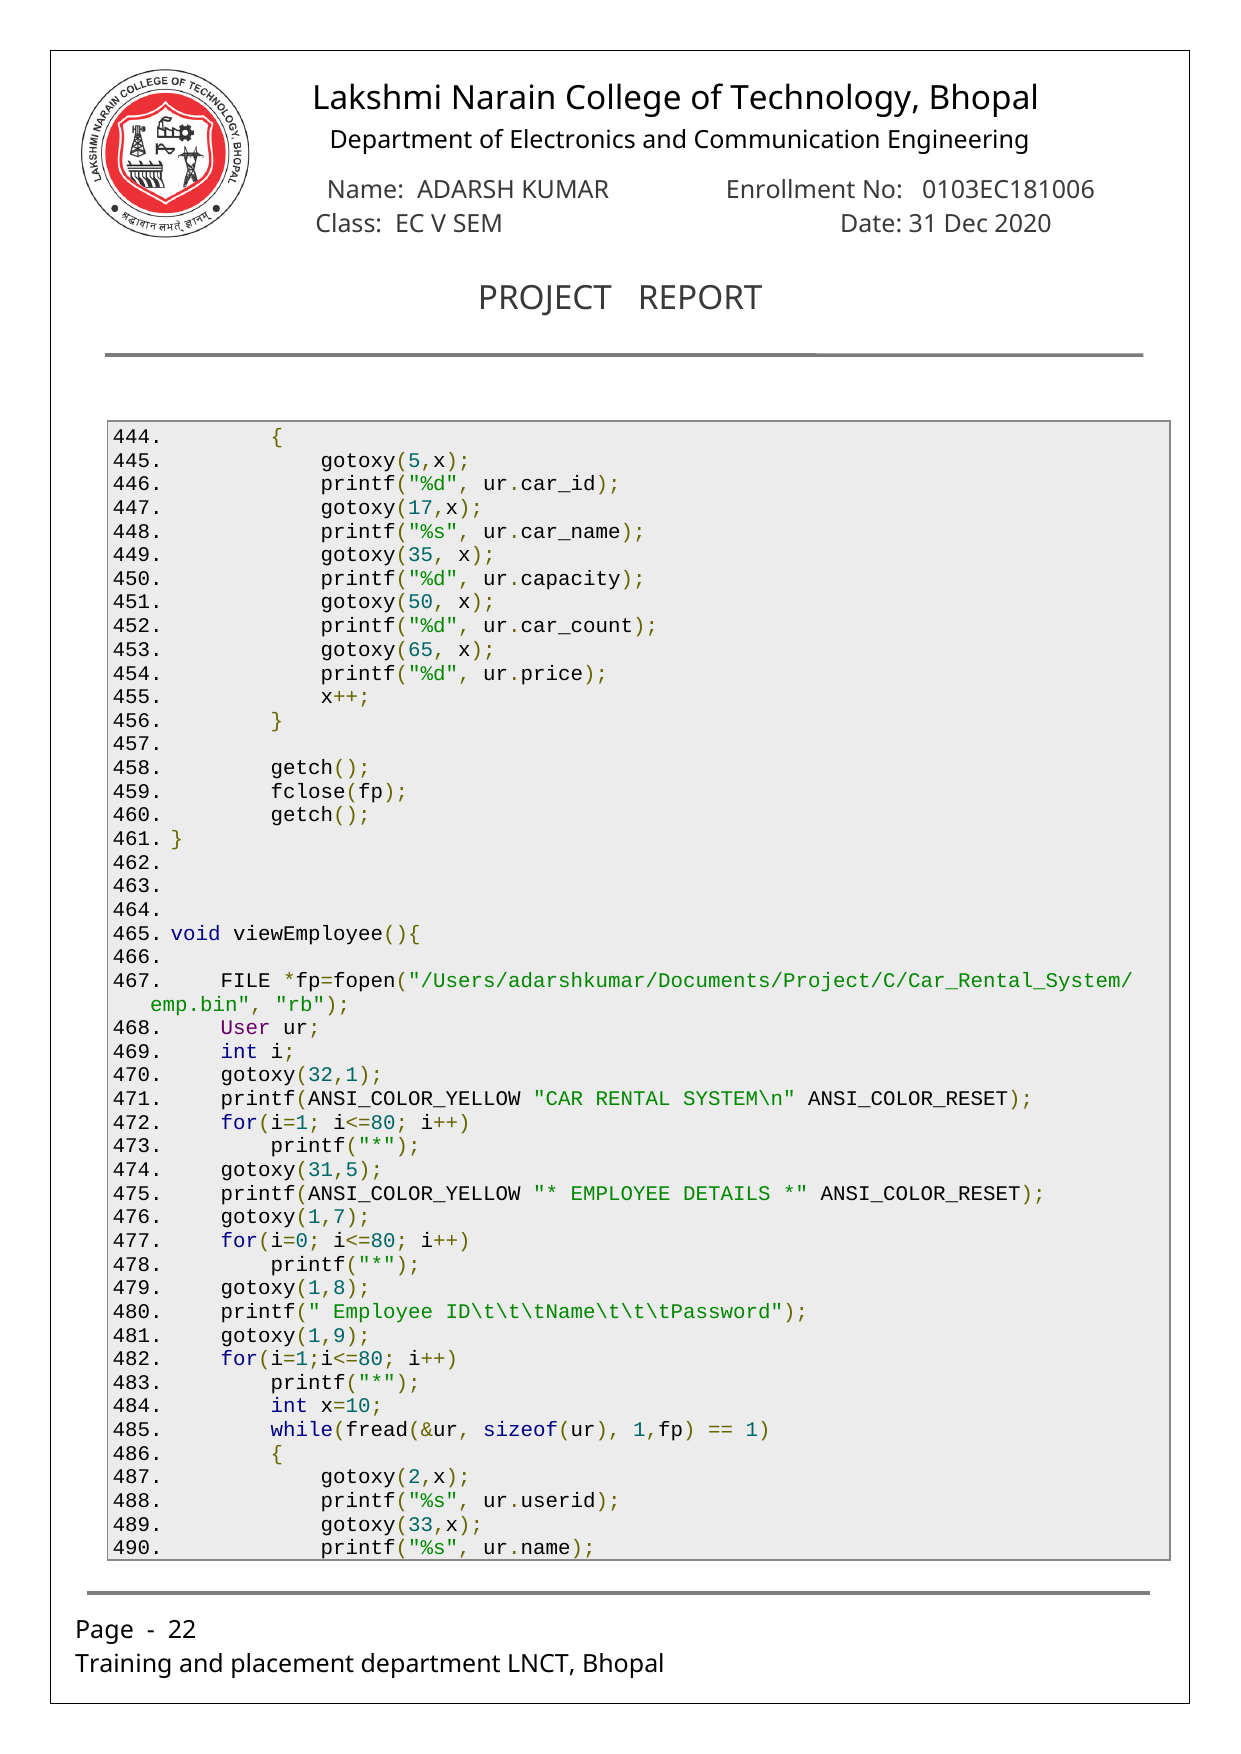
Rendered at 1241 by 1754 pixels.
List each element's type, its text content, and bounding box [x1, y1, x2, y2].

list printf("%s", ur.userid); [108, 1484, 1169, 1508]
list gotoxy(1,8); [108, 1272, 1169, 1295]
list getch(); [108, 799, 1169, 822]
list gotoxy(1,7); [108, 1201, 1169, 1224]
list FILE *fp=fopen("/Users/adarshkumar/Documents/Project/C/Car_Rental_System/emp.bin", "rb"); [108, 964, 1169, 1011]
picture [75, 63, 255, 243]
list printf("%d", ur.price); [108, 657, 1169, 680]
list printf("%d", ur.capacity); [108, 562, 1169, 586]
list gotoxy(31,5); [108, 1153, 1169, 1177]
list gotoxy(5,x); [108, 444, 1169, 468]
list while(fread(&ur, sizeof(ur), 1,fp) == 1) [108, 1413, 1169, 1437]
list printf("*"); [108, 1366, 1169, 1390]
list fclose(fp); [108, 775, 1169, 799]
list gotoxy(32,1); [108, 1059, 1169, 1082]
list printf("%s", ur.car_name); [108, 515, 1169, 538]
list int x=10; [108, 1390, 1169, 1413]
list x++; [108, 680, 1169, 704]
list printf("*"); [108, 1130, 1169, 1153]
list for(i=1;i<=80; i++) [108, 1342, 1169, 1366]
list } [108, 822, 1169, 846]
list gotoxy(50, x); [108, 586, 1169, 609]
list for(i=1; i<=80; i++) [108, 1106, 1169, 1130]
list printf(" Employee ID\t\t\tName\t\t\tPassword"); [108, 1295, 1169, 1319]
list gotoxy(2,x); [108, 1461, 1169, 1484]
list int i; [108, 1035, 1169, 1059]
list User ur; [108, 1011, 1169, 1035]
list } [108, 704, 1169, 728]
list gotoxy(33,x); [108, 1508, 1169, 1532]
list for(i=0; i<=80; i++) [108, 1224, 1169, 1248]
list printf(ANSI_COLOR_YELLOW "CAR RENTAL SYSTEM\n" ANSI_COLOR_RESET); [108, 1082, 1169, 1106]
list gotoxy(65, x); [108, 633, 1169, 657]
list { [108, 1437, 1169, 1461]
list printf(ANSI_COLOR_YELLOW "* EMPLOYEE DETAILS *" ANSI_COLOR_RESET); [108, 1177, 1169, 1201]
list printf("*"); [108, 1248, 1169, 1272]
list printf("%d", ur.car_id); [108, 468, 1169, 491]
list gotoxy(17,x); [108, 491, 1169, 515]
list printf("%d", ur.car_count); [108, 609, 1169, 633]
list void viewEmployee(){ [108, 917, 1169, 941]
list getch(); [108, 751, 1169, 775]
list { [108, 422, 1169, 444]
list printf("%s", ur.name); [108, 1532, 1169, 1559]
list gotoxy(1,9); [108, 1319, 1169, 1342]
list gotoxy(35, x); [108, 538, 1169, 562]
